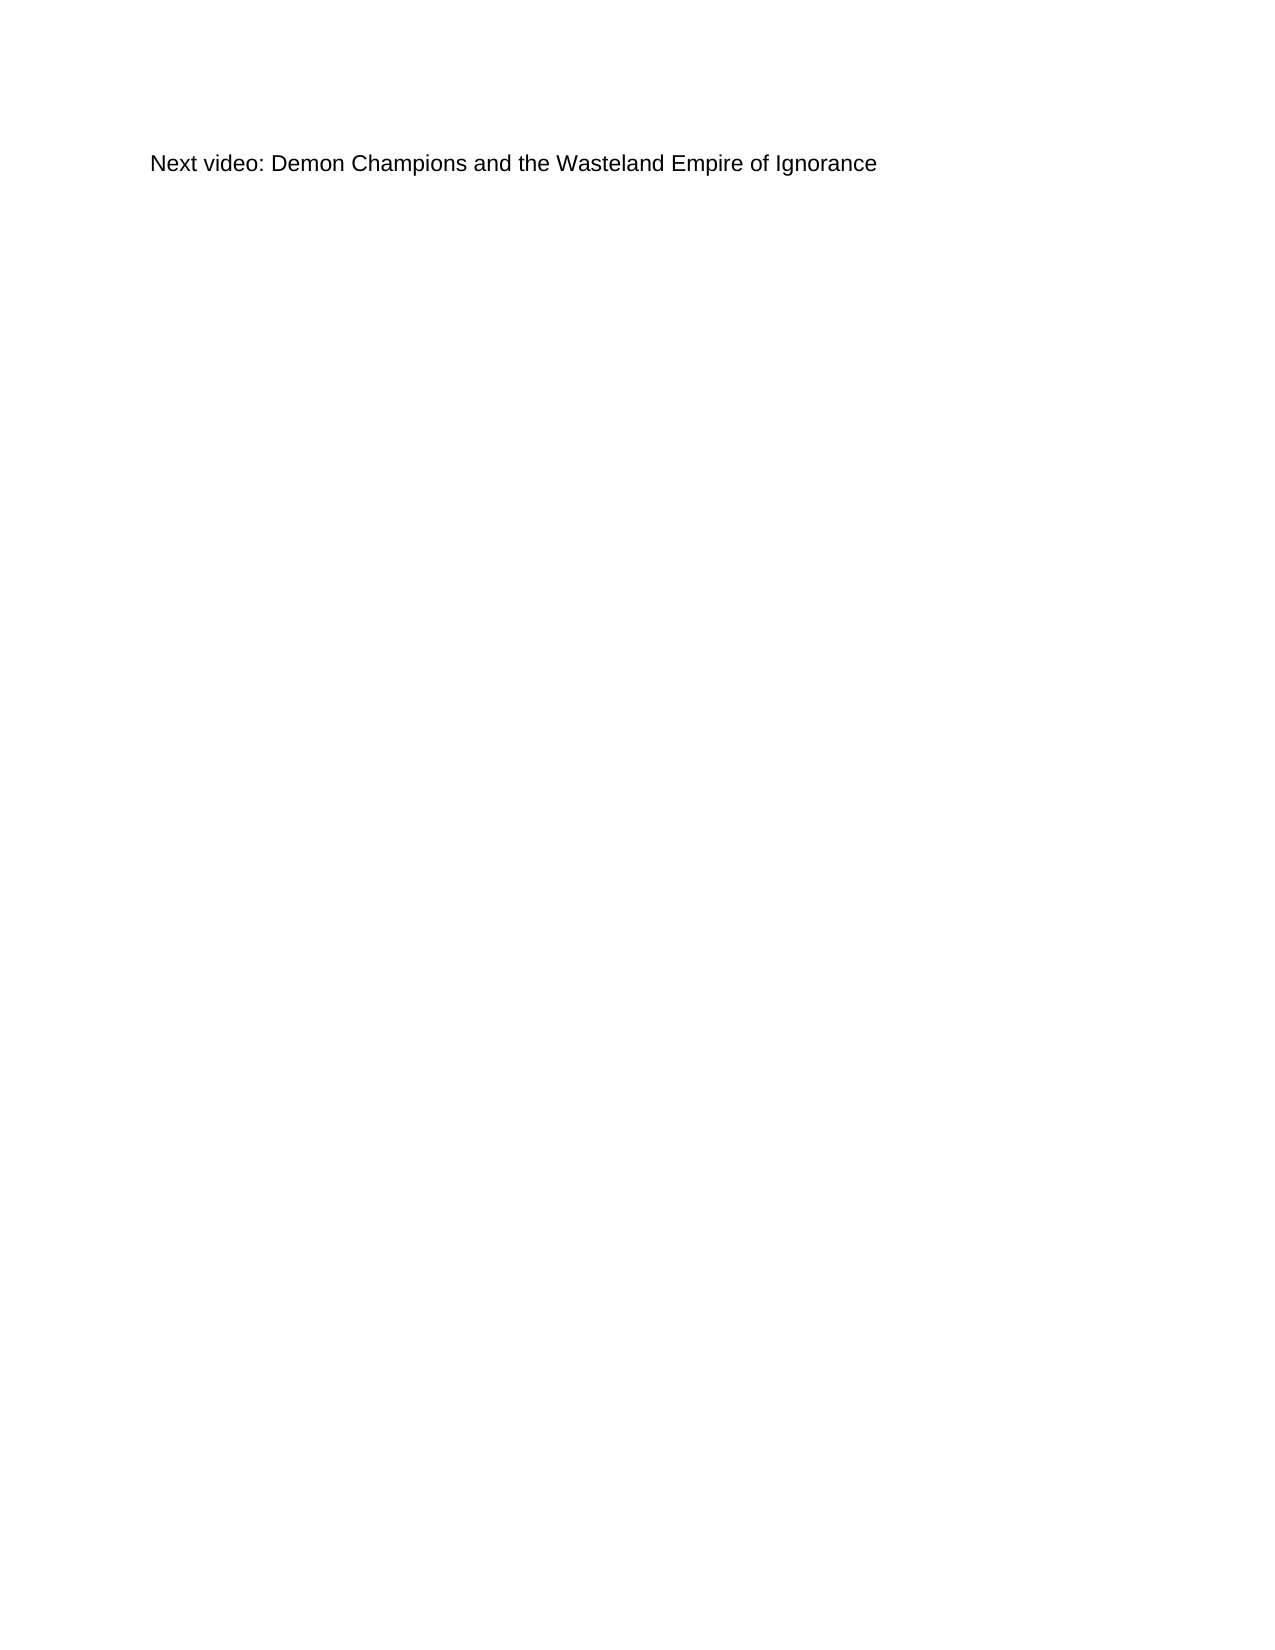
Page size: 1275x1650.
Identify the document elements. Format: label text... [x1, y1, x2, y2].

text Next video: Demon Champions and the Wasteland Empire of Ignorance [150, 150, 1125, 176]
